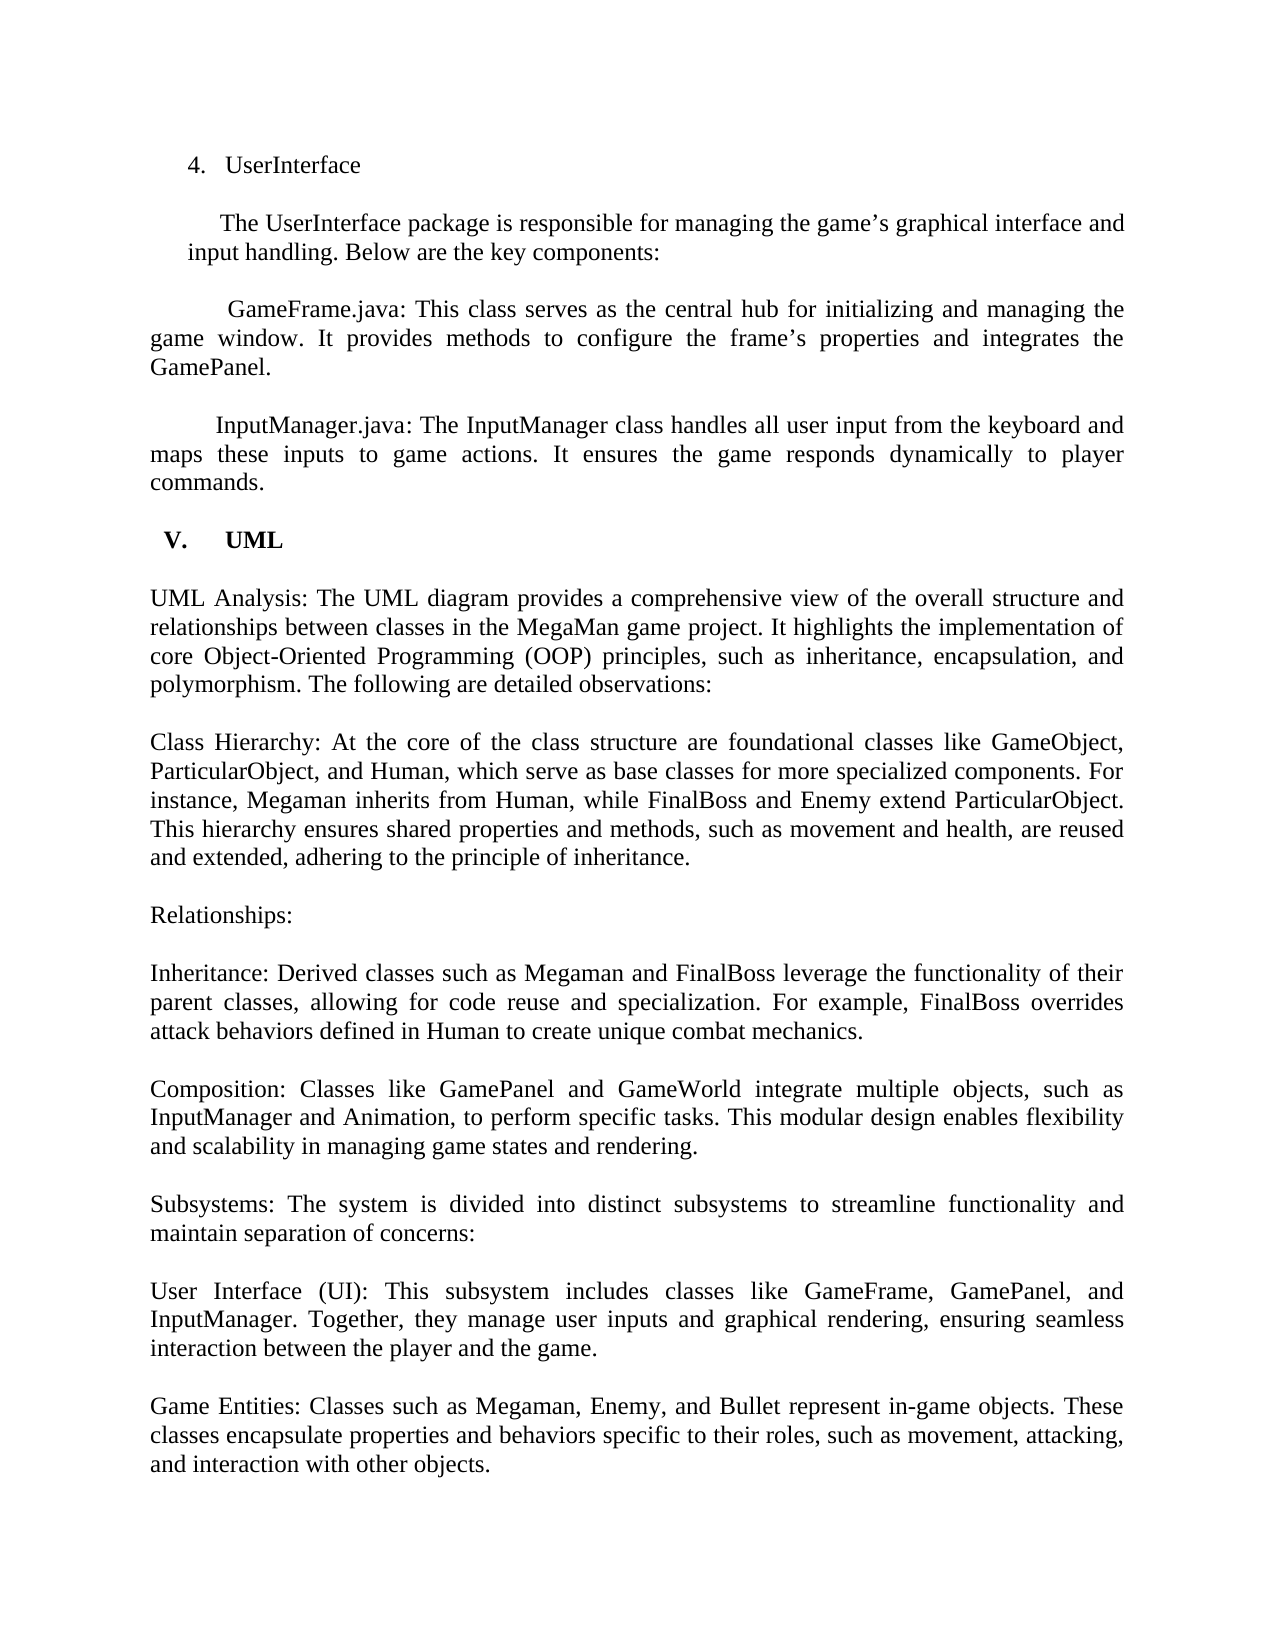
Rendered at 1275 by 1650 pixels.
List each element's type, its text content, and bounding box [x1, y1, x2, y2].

text Relationships: [150, 900, 1125, 929]
text Inheritance: Derived classes such as Megaman and FinalBoss leverage the functionality of their parent classes, allowing for code reuse and specialization. For example, FinalBoss overrides attack behaviors defined in Human to create unique combat mechanics. [150, 958, 1125, 1044]
text UML Analysis: The UML diagram provides a comprehensive view of the overall structure and relationships between classes in the MegaMan game project. It highlights the implementation of core Object-Oriented Programming (OOP) principles, such as inheritance, encapsulation, and polymorphism. The following are detailed observations: [150, 583, 1125, 698]
list UML [187, 525, 1125, 554]
text Composition: Classes like GamePanel and GameWorld integrate multiple objects, such as InputManager and Animation, to perform specific tasks. This modular design enables flexibility and scalability in managing game states and rendering. [150, 1074, 1125, 1160]
text Game Entities: Classes such as Megaman, Enemy, and Bullet represent in-game objects. These classes encapsulate properties and behaviors specific to their roles, such as movement, attacking, and interaction with other objects. [150, 1391, 1125, 1477]
text InputManager.java: The InputManager class handles all user input from the keyboard and maps these inputs to game actions. It ensures the game responds dynamically to player commands. [150, 410, 1125, 496]
text Subsystems: The system is divided into distinct subsystems to streamline functionality and maintain separation of concerns: [150, 1189, 1125, 1247]
text Class Hierarchy: At the core of the class structure are foundational classes like GameObject, ParticularObject, and Human, which serve as base classes for more specialized components. For instance, Megaman inherits from Human, while FinalBoss and Enemy extend ParticularObject. This hierarchy ensures shared properties and methods, such as movement and health, are reused and extended, adhering to the principle of inheritance. [150, 727, 1125, 871]
text User Interface (UI): This subsystem includes classes like GameFrame, GamePanel, and InputManager. Together, they manage user inputs and graphical rendering, ensuring seamless interaction between the player and the game. [150, 1276, 1125, 1362]
list UserInterface [187, 150, 1125, 179]
text GameFrame.java: This class serves as the central hub for initializing and managing the game window. It provides methods to configure the frame’s properties and integrates the GamePanel. [150, 294, 1125, 381]
text The UserInterface package is responsible for managing the game’s graphical interface and input handling. Below are the key components: [187, 208, 1125, 265]
